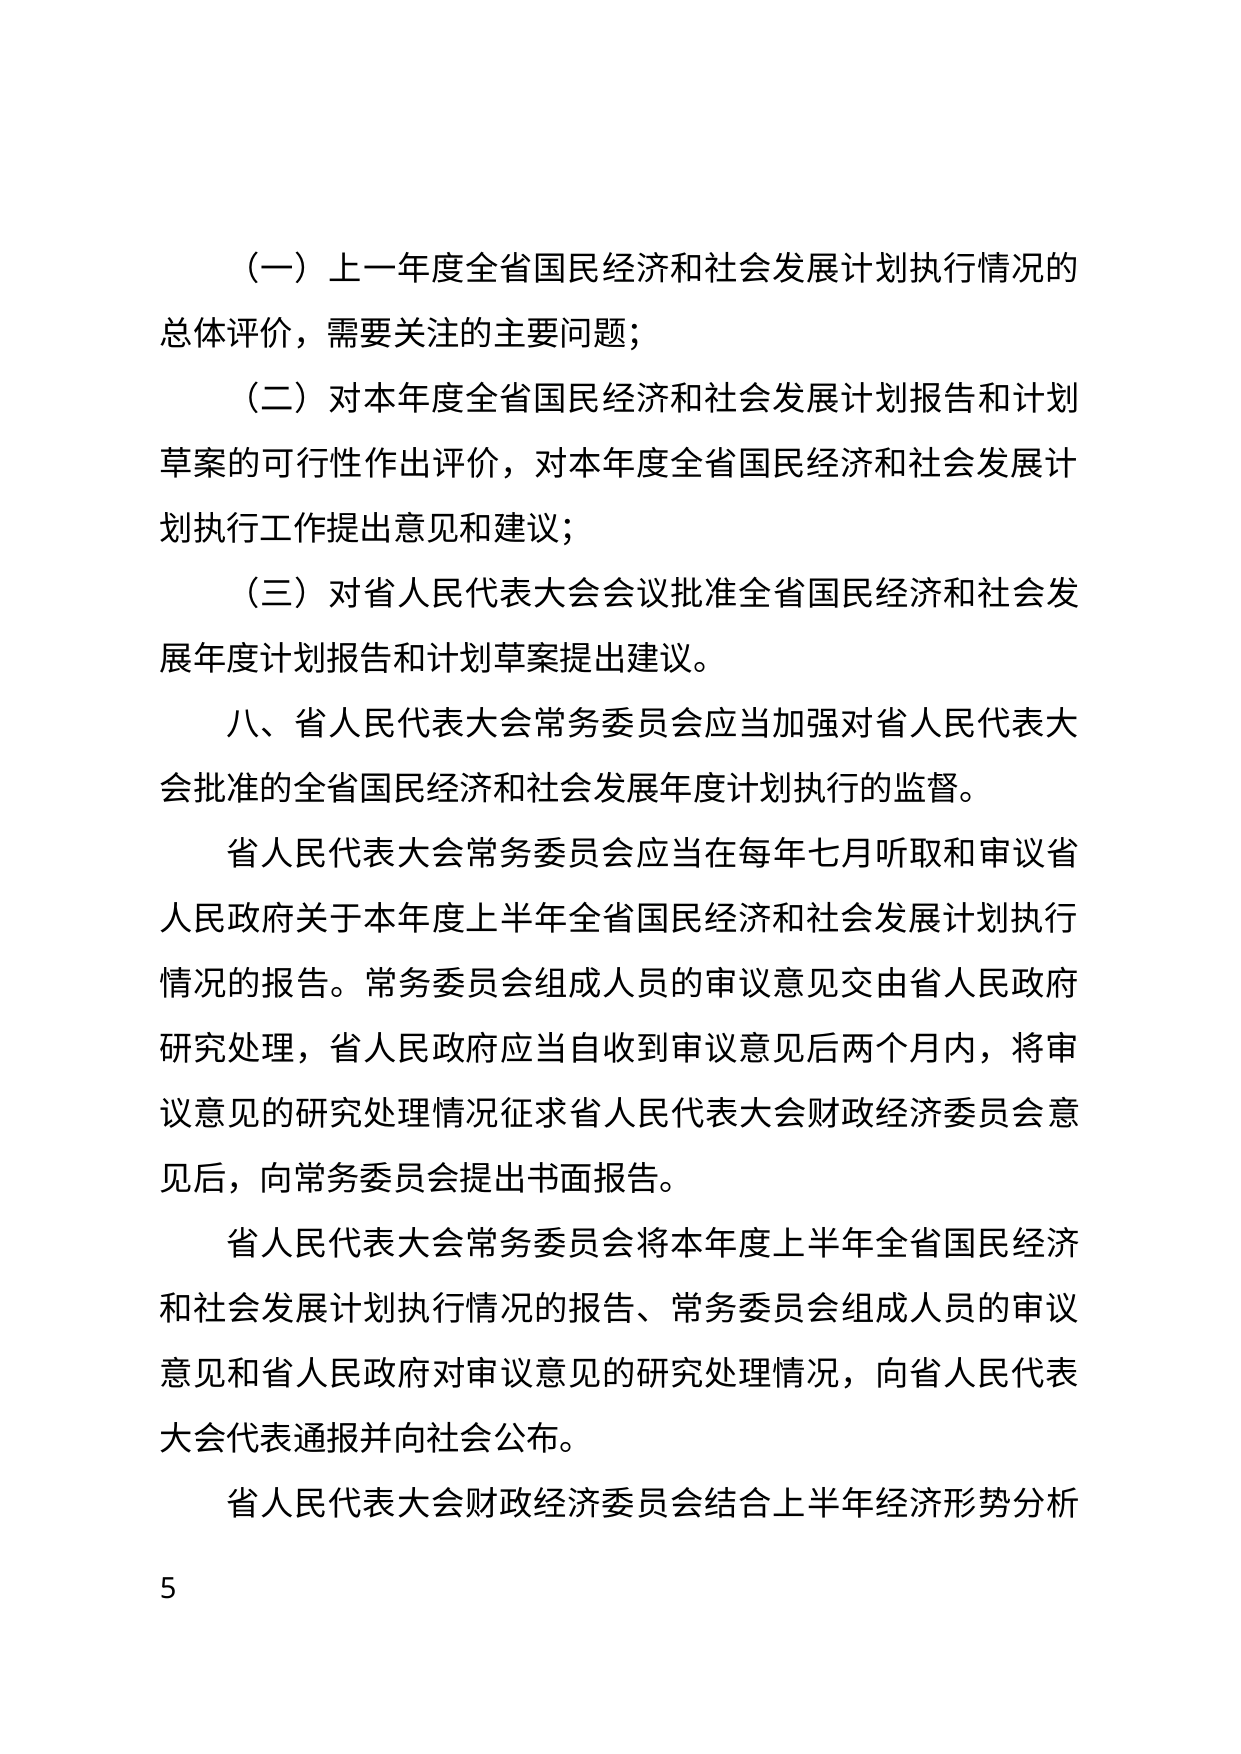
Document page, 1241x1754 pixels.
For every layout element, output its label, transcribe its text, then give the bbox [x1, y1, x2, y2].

text 省人民代表大会常务委员会将本年度上半年全省国民经济和社会发展计划执行情况的报告、常务委员会组成人员的审议意见和省人民政府对审议意见的研究处理情况，向省人民代表大会代表通报并向社会公布。 [159, 1208, 1081, 1468]
text （一）上一年度全省国民经济和社会发展计划执行情况的总体评价，需要关注的主要问题； [159, 233, 1081, 363]
text 省人民代表大会常务委员会应当在每年七月听取和审议省人民政府关于本年度上半年全省国民经济和社会发展计划执行情况的报告。常务委员会组成人员的审议意见交由省人民政府研究处理，省人民政府应当自收到审议意见后两个月内，将审议意见的研究处理情况征求省人民代表大会财政经济委员会意见后，向常务委员会提出书面报告。 [159, 818, 1081, 1208]
text （二）对本年度全省国民经济和社会发展计划报告和计划草案的可行性作出评价，对本年度全省国民经济和社会发展计划执行工作提出意见和建议； [159, 363, 1081, 558]
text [159, 1468, 1081, 1533]
text 八、省人民代表大会常务委员会应当加强对省人民代表大会批准的全省国民经济和社会发展年度计划执行的监督。 [159, 688, 1081, 818]
text （三）对省人民代表大会会议批准全省国民经济和社会发展年度计划报告和计划草案提出建议。 [159, 558, 1081, 688]
